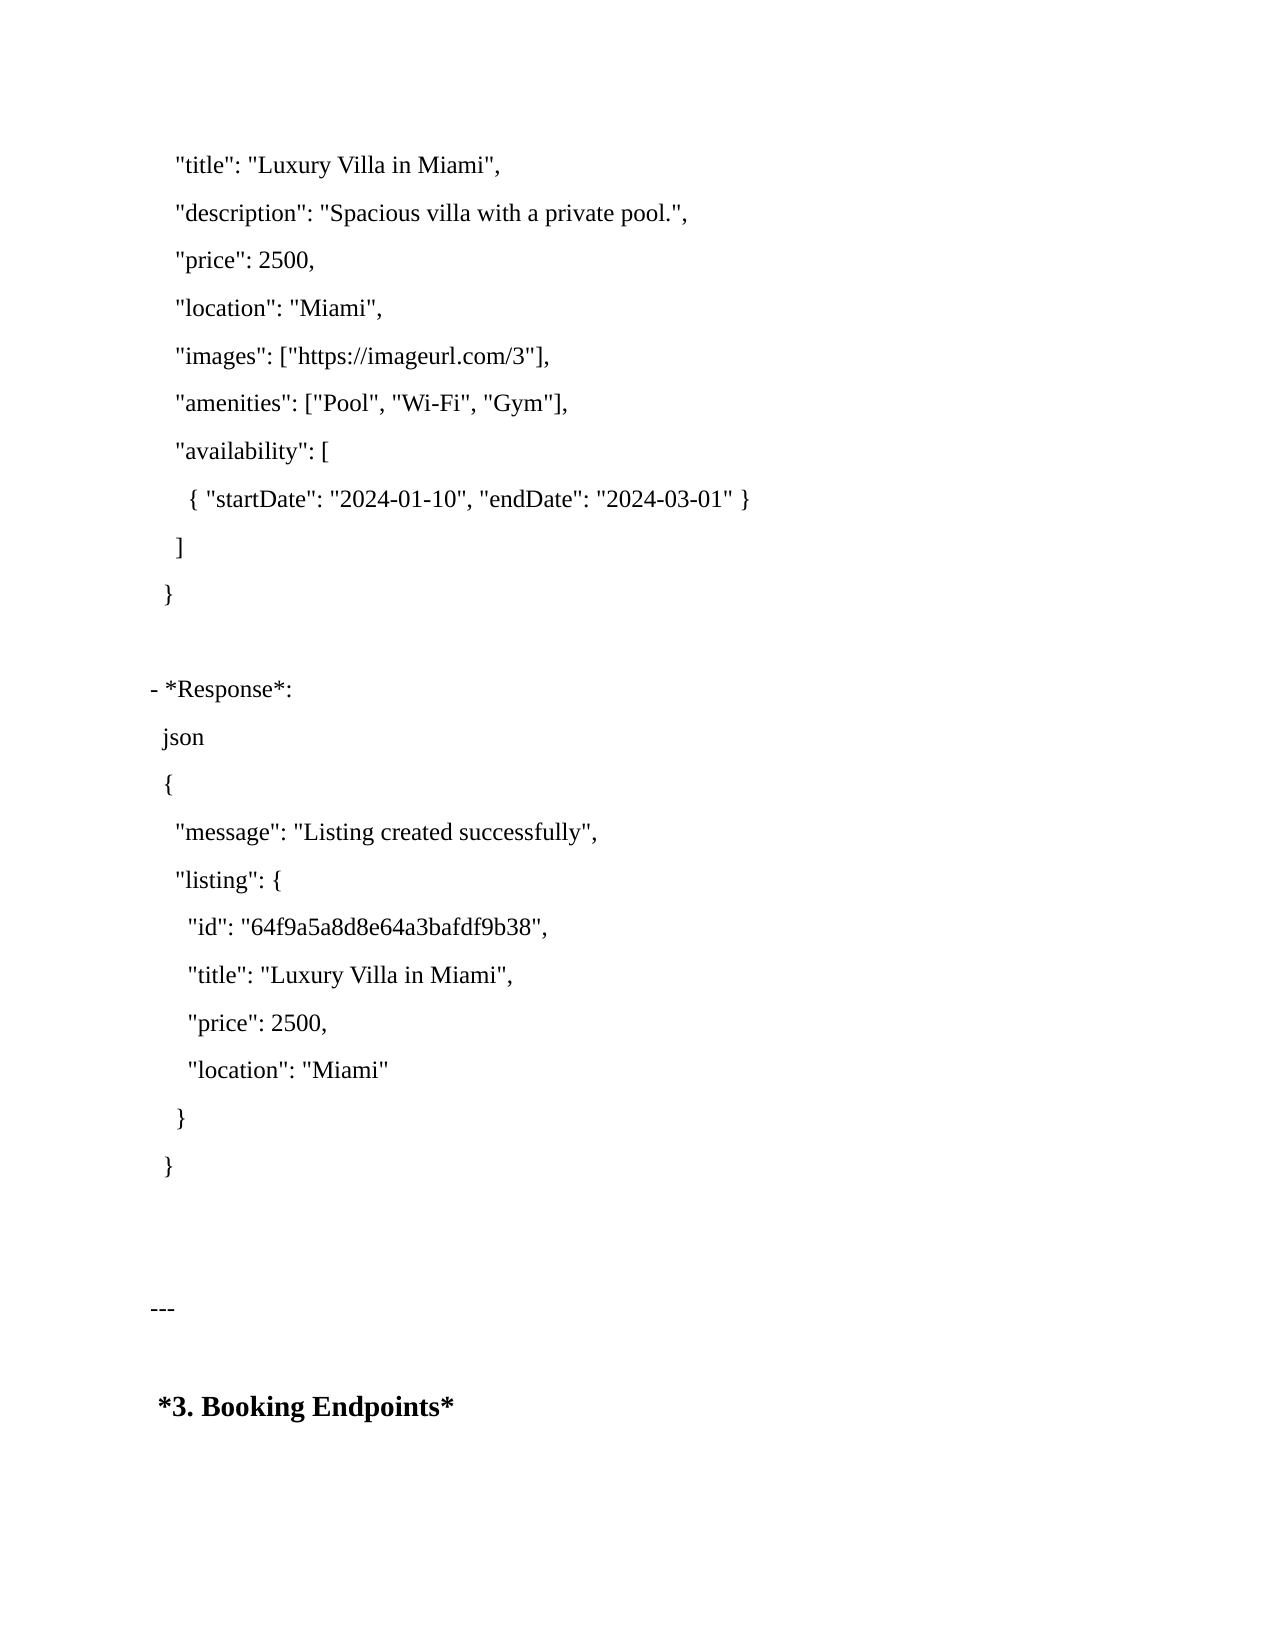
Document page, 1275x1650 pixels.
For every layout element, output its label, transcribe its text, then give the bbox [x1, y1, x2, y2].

text "amenities": ["Pool", "Wi-Fi", "Gym"], [150, 388, 1125, 417]
text } [150, 1151, 1125, 1180]
text "images": ["https://imageurl.com/3"], [150, 341, 1125, 369]
text "title": "Luxury Villa in Miami", [150, 150, 1125, 179]
text - *Response*: [150, 674, 1125, 703]
text } [150, 579, 1125, 608]
text "price": 2500, [150, 245, 1125, 274]
text "listing": { [150, 865, 1125, 893]
text --- [150, 1293, 1125, 1322]
text ] [150, 532, 1125, 560]
text "title": "Luxury Villa in Miami", [150, 960, 1125, 989]
text "availability": [ [150, 436, 1125, 465]
text { "startDate": "2024-01-10", "endDate": "2024-03-01" } [150, 484, 1125, 513]
text json [150, 722, 1125, 750]
text "location": "Miami" [150, 1056, 1125, 1084]
text { [150, 769, 1125, 798]
text } [150, 1103, 1125, 1132]
text "id": "64f9a5a8d8e64a3bafdf9b38", [150, 912, 1125, 941]
text "description": "Spacious villa with a private pool.", [150, 198, 1125, 226]
text "location": "Miami", [150, 293, 1125, 322]
text "price": 2500, [150, 1008, 1125, 1037]
text "message": "Listing created successfully", [150, 817, 1125, 846]
text *3. Booking Endpoints* [150, 1389, 1125, 1422]
